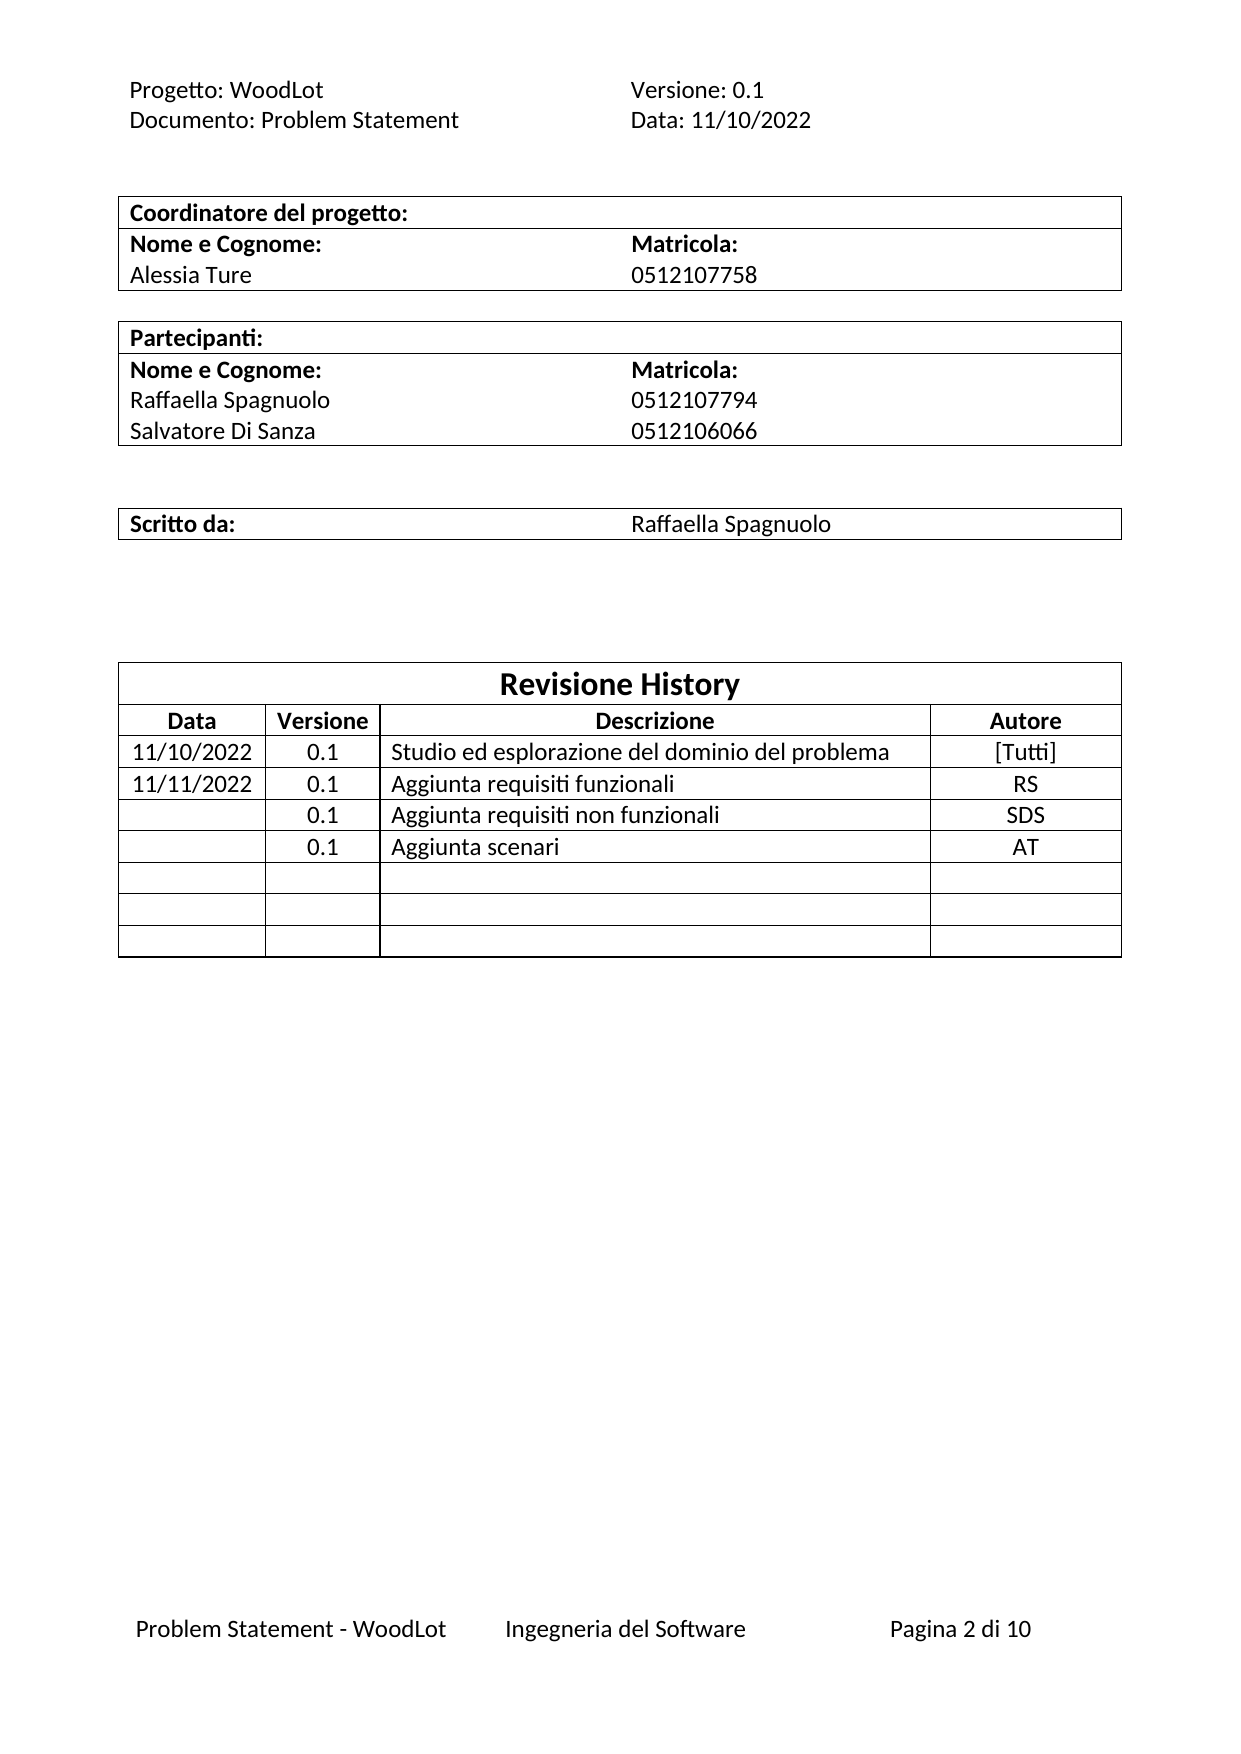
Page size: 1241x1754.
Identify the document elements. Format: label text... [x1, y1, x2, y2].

table_cell 11/11/2022 [119, 768, 265, 798]
table_cell Studio ed esplorazione del dominio del problema [381, 736, 930, 767]
table_cell [266, 926, 379, 956]
table_cell Data [119, 705, 265, 735]
table_cell 0512107758 [620, 259, 1121, 289]
table_cell [Tutti] [931, 736, 1121, 767]
table_header Raffaella Spagnuolo [620, 509, 1121, 539]
table_cell Matricola: [620, 354, 1121, 384]
table_cell 0.1 [266, 831, 379, 862]
table_cell [381, 894, 930, 925]
table_cell [119, 894, 265, 925]
table_cell [119, 800, 265, 830]
table_cell [381, 926, 930, 956]
table_cell 11/10/2022 [119, 736, 265, 767]
table_cell Alessia Ture [119, 259, 620, 289]
table_cell [931, 863, 1121, 893]
table_cell Descrizione [381, 705, 930, 735]
table_cell [381, 863, 930, 893]
table_cell 0.1 [266, 800, 379, 830]
table_cell 0.1 [266, 736, 379, 767]
table_cell [266, 863, 379, 893]
table_cell Aggiunta requisiti non funzionali [381, 800, 930, 830]
table_cell Versione [266, 705, 379, 735]
table_cell Aggiunta scenari [381, 831, 930, 862]
table_header Partecipanti: [119, 322, 1121, 353]
table_cell RS [931, 768, 1121, 798]
table_cell [119, 831, 265, 862]
table_cell 0512107794 [620, 384, 1121, 415]
table_cell AT [931, 831, 1121, 862]
table_cell Salvatore Di Sanza [119, 415, 620, 445]
table_cell [266, 894, 379, 925]
table_cell Nome e Cognome: [119, 354, 620, 384]
table_header Scritto da: [119, 509, 620, 539]
table_cell [931, 926, 1121, 956]
table_cell 0512106066 [620, 415, 1121, 445]
table_cell Matricola: [620, 229, 1121, 259]
table_cell Autore [931, 705, 1121, 735]
table_cell SDS [931, 800, 1121, 830]
table_cell 0.1 [266, 768, 379, 798]
table_cell [931, 894, 1121, 925]
table_cell Aggiunta requisiti funzionali [381, 768, 930, 798]
table_header Revisione History [119, 663, 1121, 704]
table_header Coordinatore del progetto: [119, 197, 1121, 227]
table_cell Nome e Cognome: [119, 229, 620, 259]
table_cell [119, 863, 265, 893]
table_cell [119, 926, 265, 956]
table_cell Raffaella Spagnuolo [119, 384, 620, 415]
